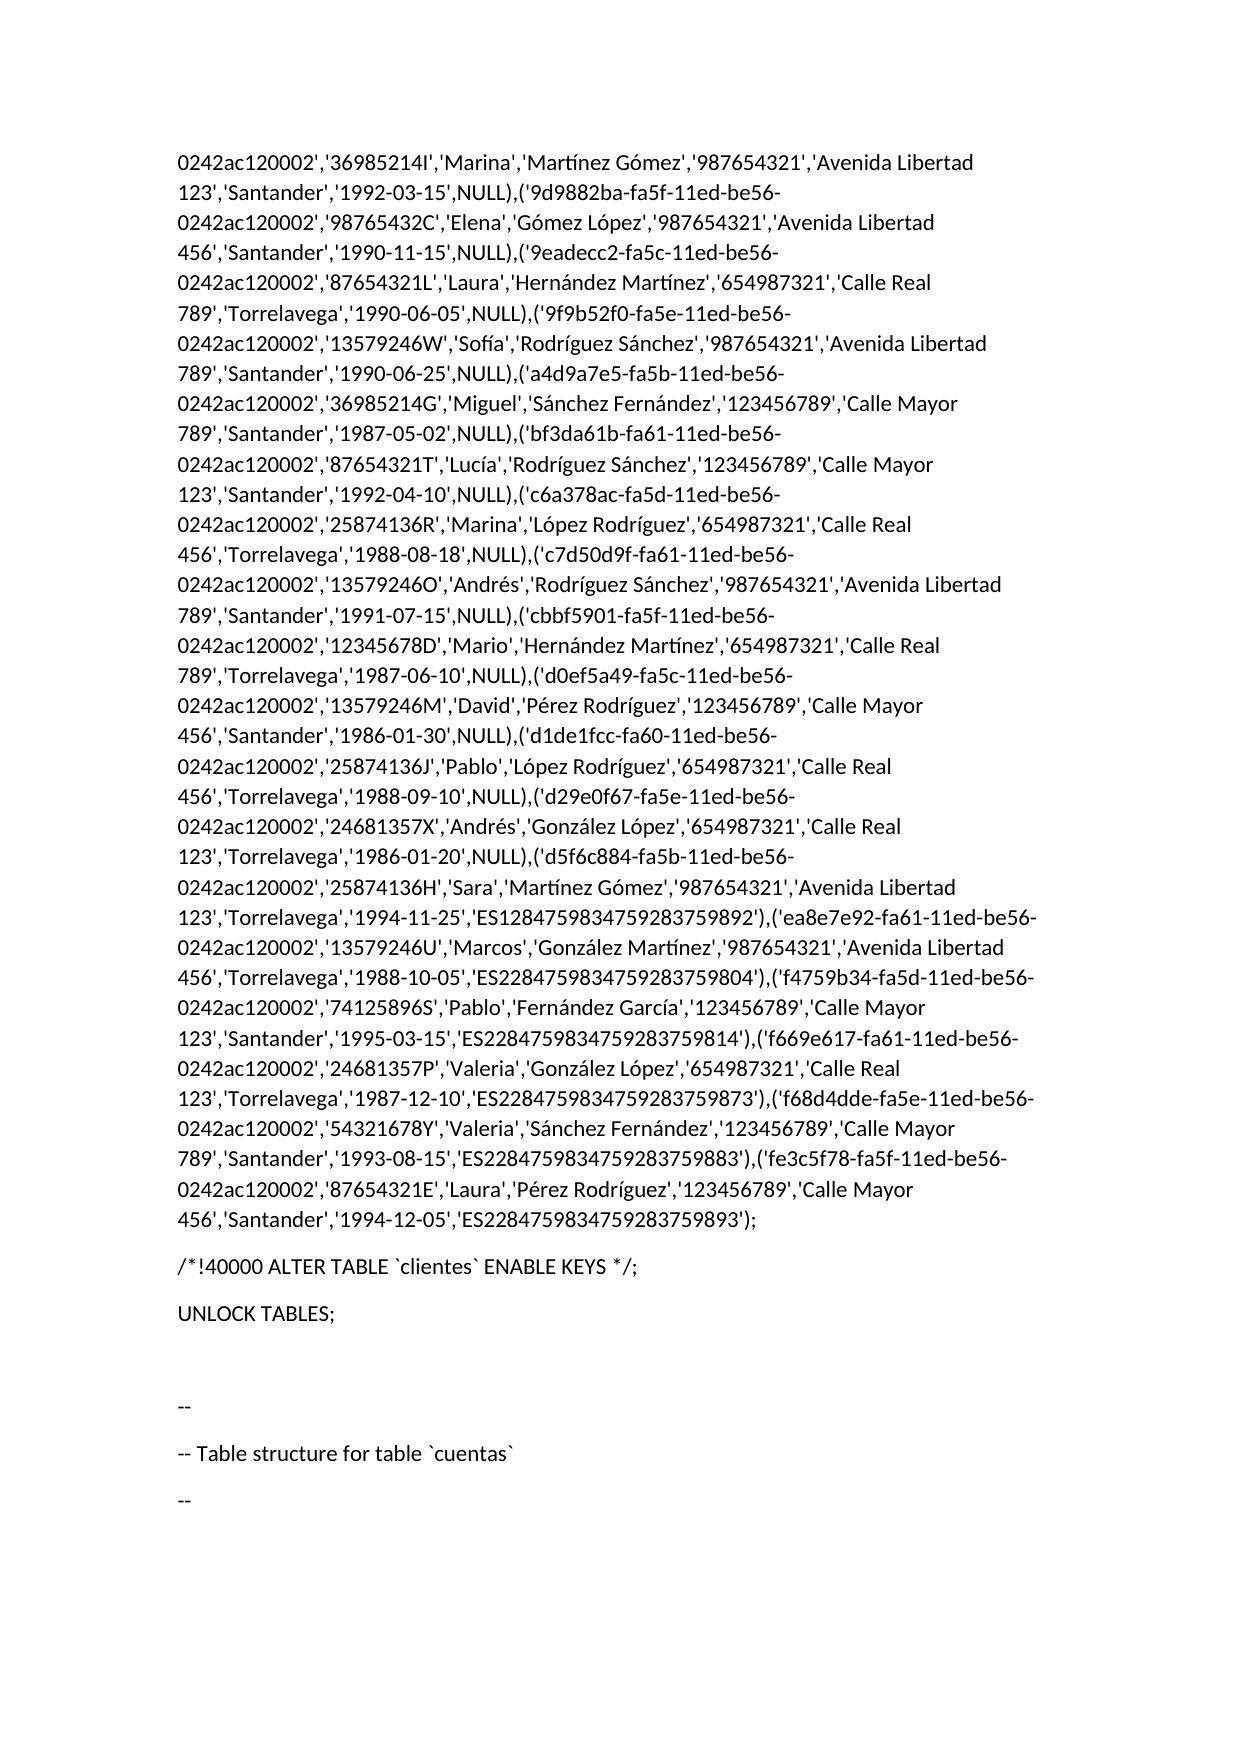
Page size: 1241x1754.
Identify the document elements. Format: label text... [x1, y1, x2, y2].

text -- [177, 1486, 1063, 1514]
text /*!40000 ALTER TABLE `clientes` ENABLE KEYS */; [177, 1252, 1063, 1280]
text UNLOCK TABLES; [177, 1299, 1063, 1327]
text -- Table structure for table `cuentas` [177, 1439, 1063, 1467]
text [177, 148, 1063, 1233]
text -- [177, 1392, 1063, 1420]
